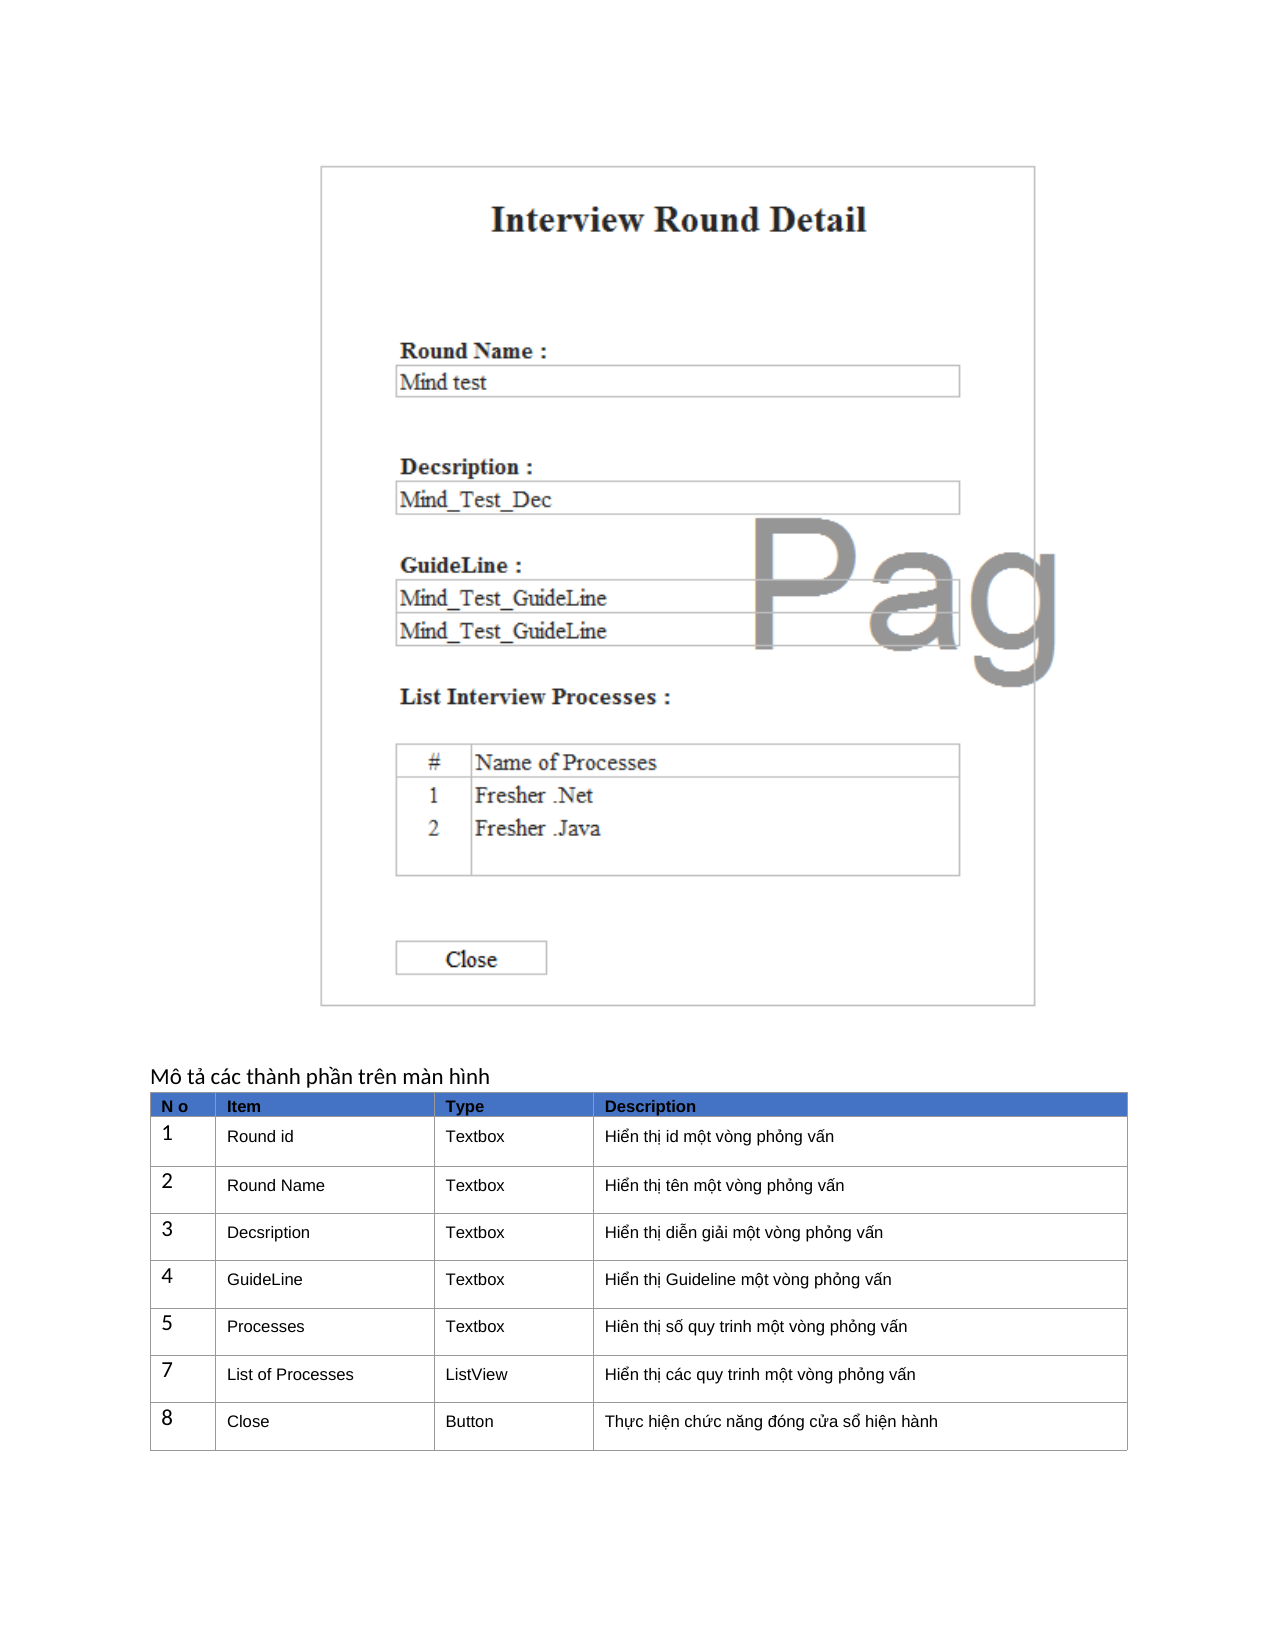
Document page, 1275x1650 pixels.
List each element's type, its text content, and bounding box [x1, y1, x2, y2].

table_cell Processes [216, 1309, 434, 1355]
table_cell 2 [151, 1167, 215, 1213]
table_cell Textbox [435, 1261, 593, 1308]
table_cell Button [435, 1403, 593, 1449]
table_header Item [216, 1093, 434, 1116]
table_cell 1 [151, 1117, 215, 1166]
table_cell Round Name [216, 1167, 434, 1213]
text Mô tả các thành phần trên màn hình [150, 1062, 1125, 1090]
table_cell Hiển thị diễn giải một vòng phỏng vấn [594, 1214, 1127, 1260]
table_cell Hiển thị id một vòng phỏng vấn [594, 1117, 1127, 1166]
table_header N o [151, 1093, 215, 1116]
table_cell Round id [216, 1117, 434, 1166]
table_cell Decsription [216, 1214, 434, 1260]
table_cell 8 [151, 1403, 215, 1449]
table_cell 7 [151, 1356, 215, 1402]
table_cell Textbox [435, 1309, 593, 1355]
table_cell Hiển thị Guideline một vòng phỏng vấn [594, 1261, 1127, 1308]
table_cell List of Processes [216, 1356, 434, 1402]
table_cell 3 [151, 1214, 215, 1260]
table_cell 4 [151, 1261, 215, 1308]
table_cell Textbox [435, 1214, 593, 1260]
picture [291, 150, 1067, 1030]
table_cell Hiên thị số quy trinh một vòng phỏng vấn [594, 1309, 1127, 1355]
table_cell Textbox [435, 1167, 593, 1213]
table_cell Close [216, 1403, 434, 1449]
table_cell 5 [151, 1309, 215, 1355]
table_cell Hiển thị các quy trinh một vòng phỏng vấn [594, 1356, 1127, 1402]
table_cell GuideLine [216, 1261, 434, 1308]
table_header Type [435, 1093, 593, 1116]
table_cell Textbox [435, 1117, 593, 1166]
table_cell Thực hiện chức năng đóng cửa sổ hiện hành [594, 1403, 1127, 1449]
table_cell ListView [435, 1356, 593, 1402]
table_cell Hiển thị tên một vòng phỏng vấn [594, 1167, 1127, 1213]
table_header Description [594, 1093, 1127, 1116]
